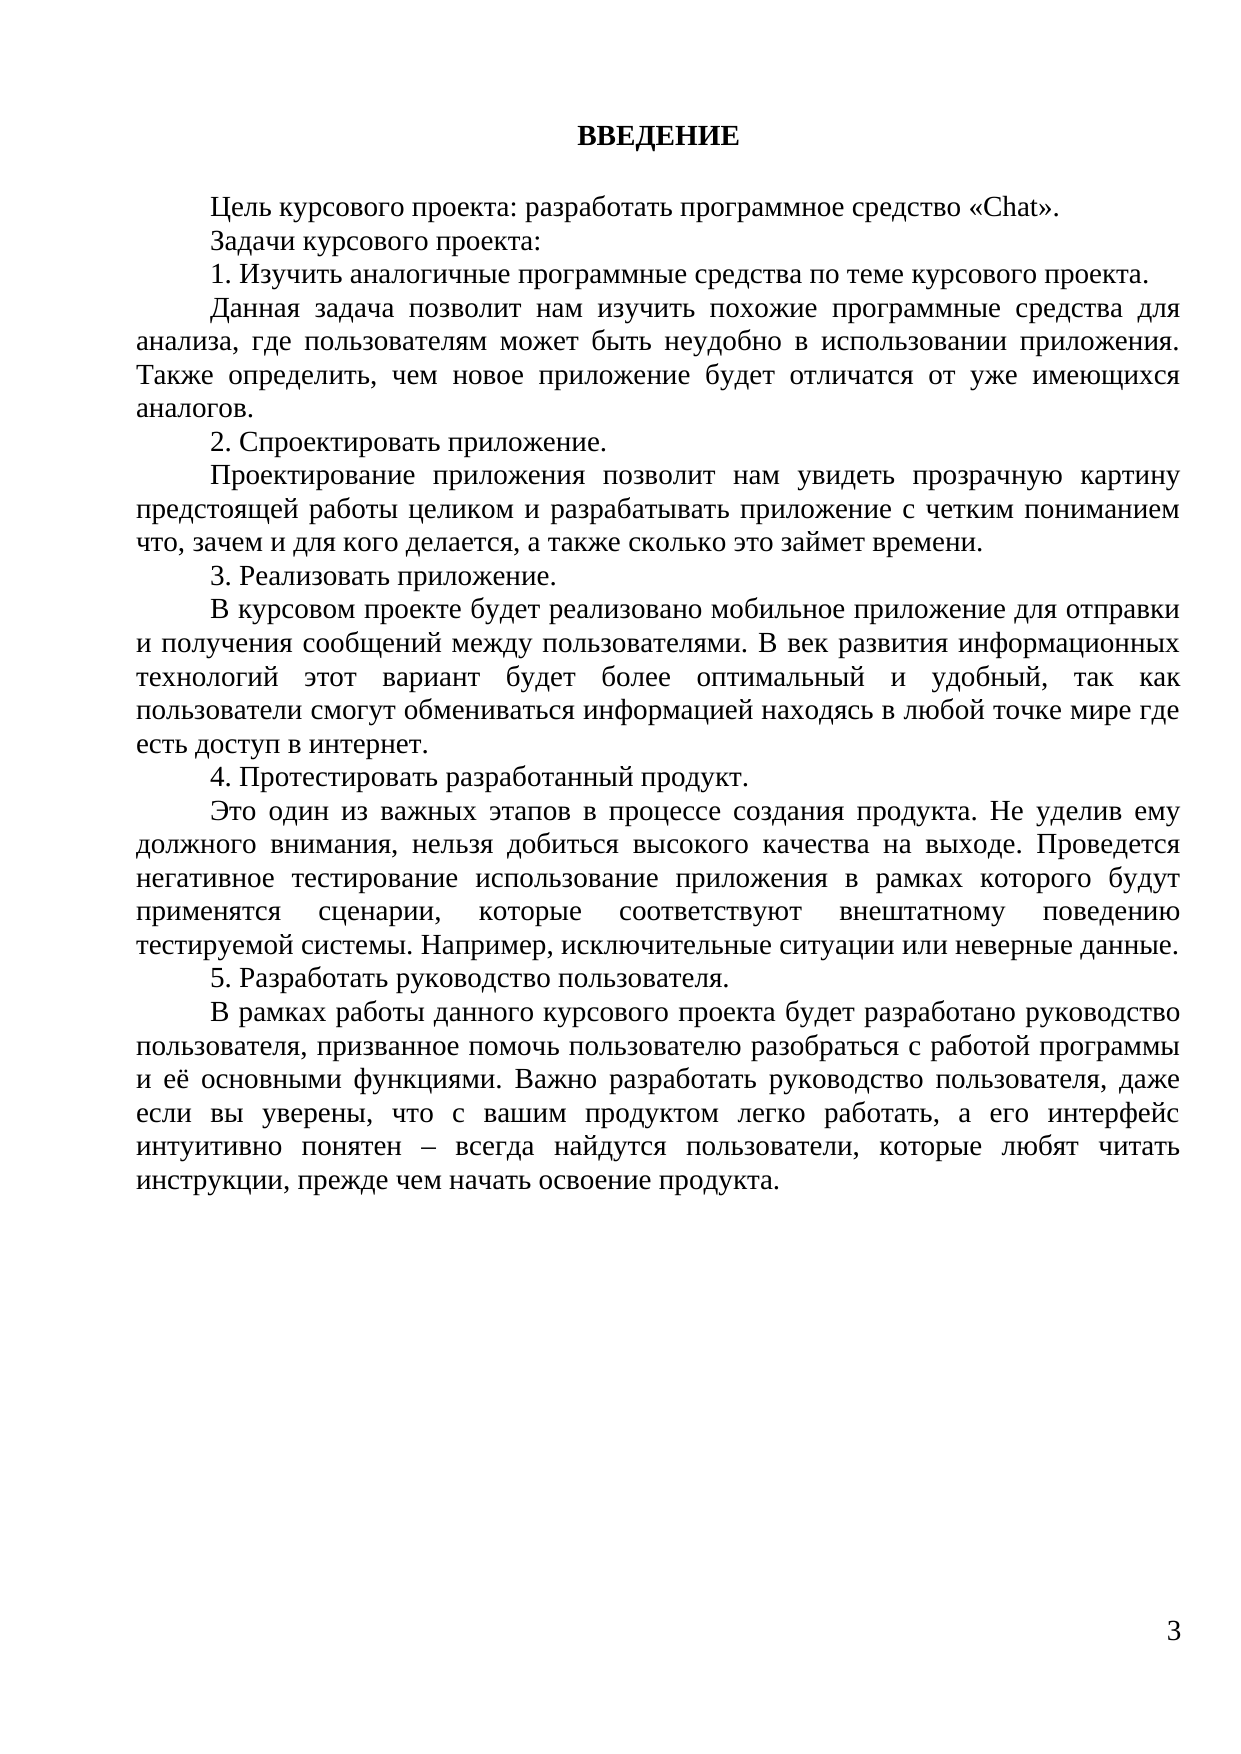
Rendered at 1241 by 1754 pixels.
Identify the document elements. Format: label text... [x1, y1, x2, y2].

text Цель курсового проекта: разработать программное средство «Chat». [136, 189, 1181, 223]
text Проектирование приложения позволит нам увидеть прозрачную картину предстоящей работы целиком и разрабатывать приложение с четким пониманием что, зачем и для кого делается, а также сколько это займет времени. [136, 457, 1181, 558]
text В рамках работы данного курсового проекта будет разработано руководство пользователя, призванное помочь пользователю разобраться с работой программы и её основными функциями. Важно разработать руководство пользователя, даже если вы уверены, что с вашим продуктом легко работать, а его интерфейс интуитивно понятен – всегда найдутся пользователи, которые любят читать инструкции, прежде чем начать освоение продукта. [136, 994, 1181, 1195]
text Это один из важных этапов в процессе создания продукта. Не уделив ему должного внимания, нельзя добиться высокого качества на выходе. Проведется негативное тестирование использование приложения в рамках которого будут применятся сценарии, которые соответствуют внештатному поведению тестируемой системы. Например, исключительные ситуации или неверные данные. [136, 793, 1181, 961]
subtitle ВВЕДЕНИЕ [136, 118, 1181, 152]
list Данная задача позволит нам изучить похожие программные средства для анализа, где пользователям может быть неудобно в использовании приложения. Также определить, чем новое приложение будет отличатся от уже имеющихся аналогов. [136, 290, 1181, 424]
list Протестировать разработанный продукт. [136, 759, 1181, 793]
text Задачи курсового проекта: [136, 223, 1181, 256]
list Реализовать приложение. [136, 558, 1181, 592]
list Спроектировать приложение. [136, 424, 1181, 457]
list В курсовом проекте будет реализовано мобильное приложение для отправки и получения сообщений между пользователями. В век развития информационных технологий этот вариант будет более оптимальный и удобный, так как пользователи смогут обмениваться информацией находясь в любой точке мире где есть доступ в интернет. [136, 592, 1181, 759]
list Изучить аналогичные программные средства по теме курсового проекта. [136, 256, 1181, 290]
list Разработать руководство пользователя. [136, 961, 1181, 994]
